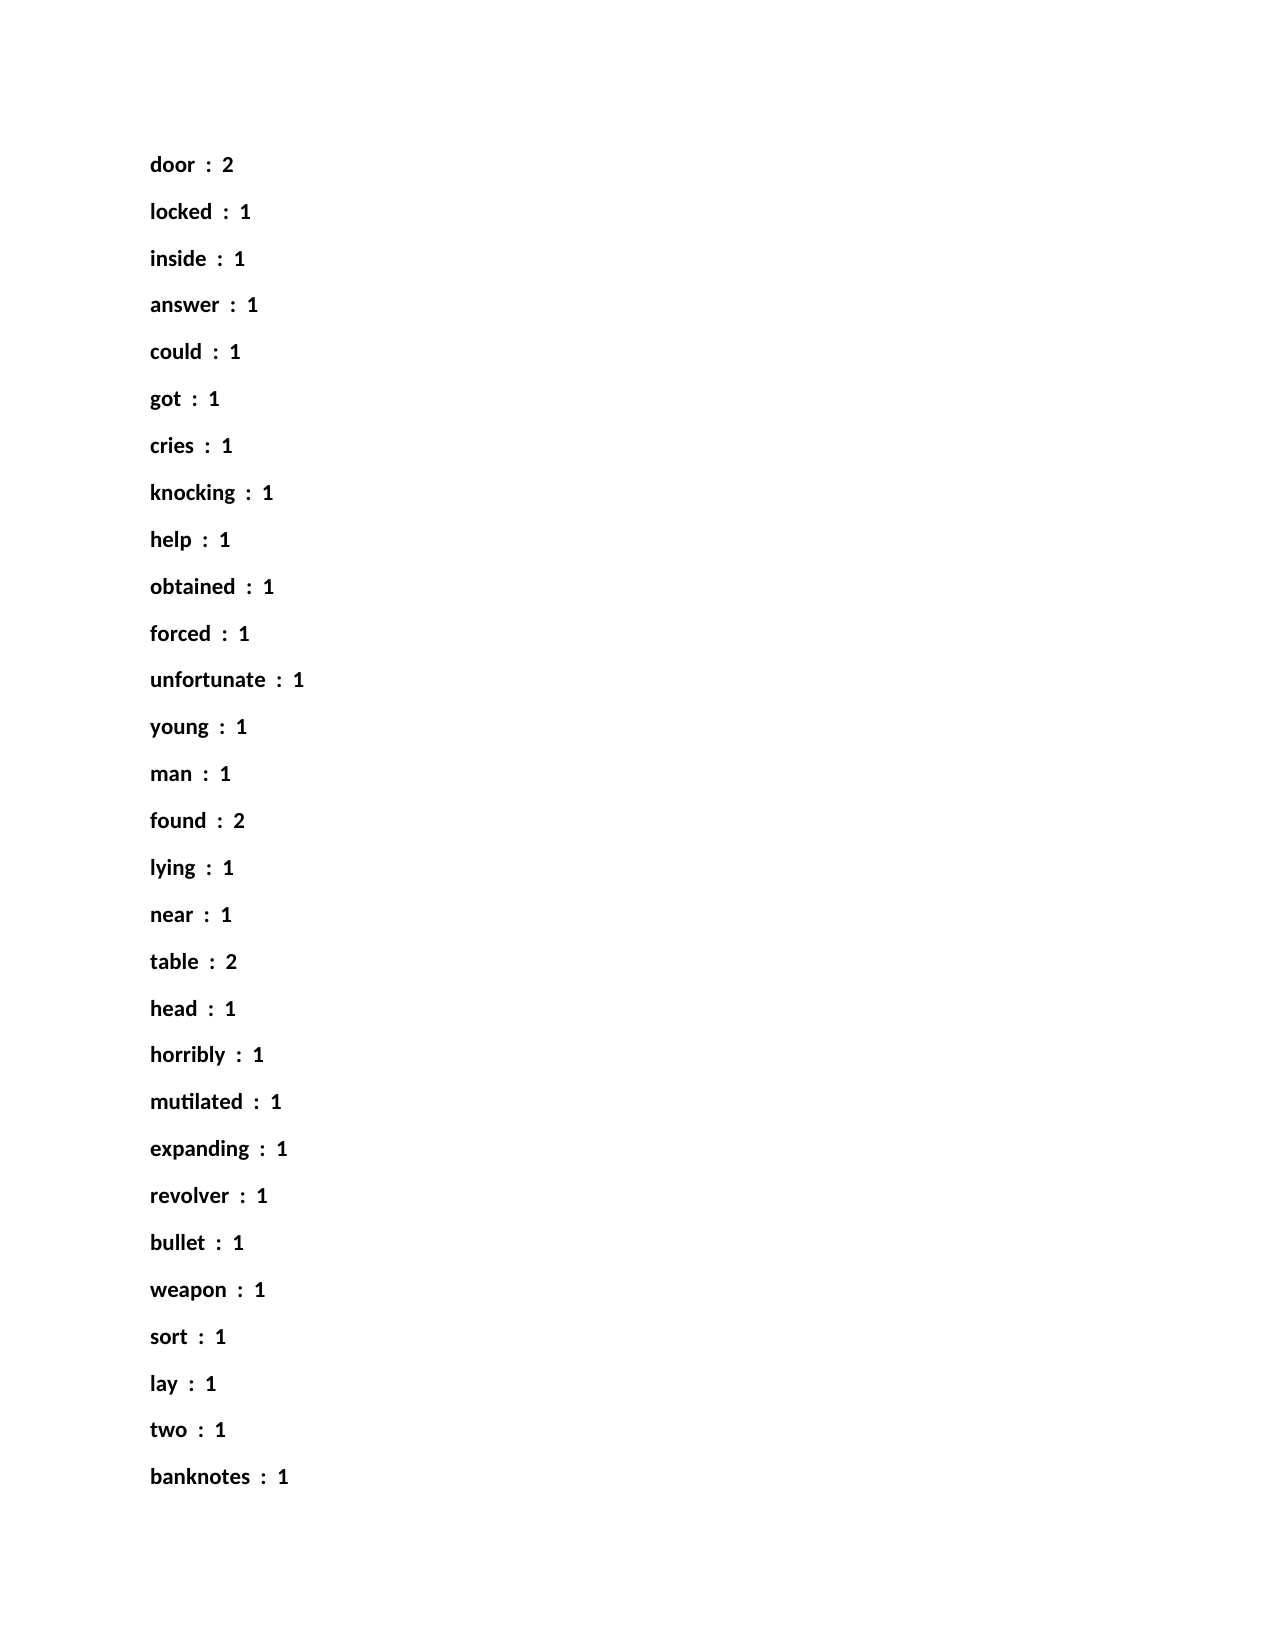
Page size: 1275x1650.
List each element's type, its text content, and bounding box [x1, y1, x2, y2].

text lay : 1 [150, 1369, 1125, 1397]
text banknotes : 1 [150, 1462, 1125, 1491]
text head : 1 [150, 994, 1125, 1022]
text door : 2 [150, 150, 1125, 178]
text help : 1 [150, 525, 1125, 553]
text weapon : 1 [150, 1275, 1125, 1303]
text answer : 1 [150, 291, 1125, 319]
text unfortunate : 1 [150, 666, 1125, 694]
text mutilated : 1 [150, 1087, 1125, 1116]
text could : 1 [150, 337, 1125, 366]
text young : 1 [150, 712, 1125, 741]
text lying : 1 [150, 853, 1125, 881]
text near : 1 [150, 900, 1125, 928]
text knocking : 1 [150, 478, 1125, 506]
text found : 2 [150, 806, 1125, 834]
text horribly : 1 [150, 1041, 1125, 1069]
text two : 1 [150, 1416, 1125, 1444]
text obtained : 1 [150, 572, 1125, 600]
text expanding : 1 [150, 1134, 1125, 1162]
text man : 1 [150, 759, 1125, 787]
text forced : 1 [150, 619, 1125, 647]
text locked : 1 [150, 197, 1125, 225]
text inside : 1 [150, 244, 1125, 272]
text sort : 1 [150, 1322, 1125, 1350]
text table : 2 [150, 947, 1125, 975]
text bullet : 1 [150, 1228, 1125, 1256]
text cries : 1 [150, 431, 1125, 459]
text got : 1 [150, 384, 1125, 412]
text revolver : 1 [150, 1181, 1125, 1209]
